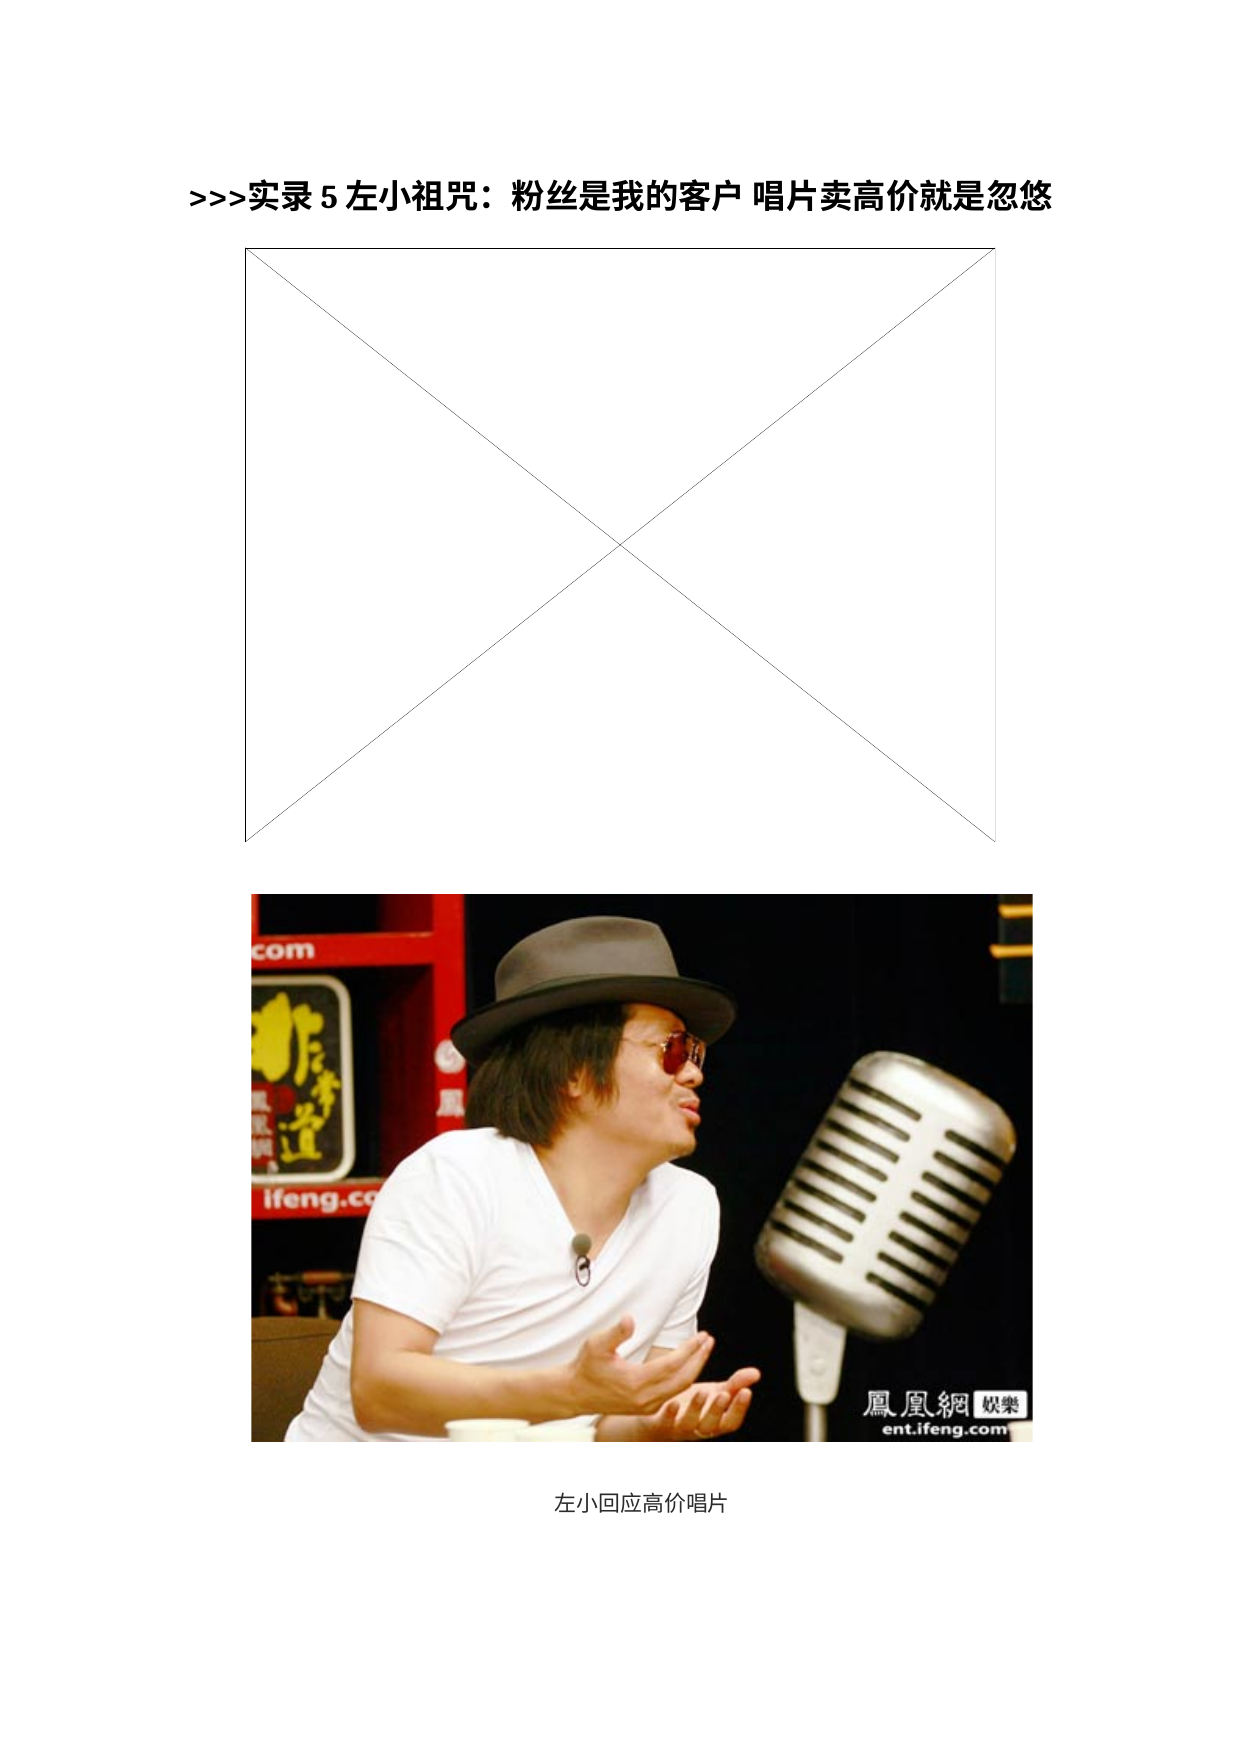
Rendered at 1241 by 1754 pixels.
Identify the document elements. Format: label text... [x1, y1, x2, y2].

subtitle >>>实录5 左小祖咒：粉丝是我的客户 唱片卖高价就是忽悠 [187, 162, 1053, 227]
text 左小回应高价唱片 [187, 1486, 1053, 1518]
picture [251, 894, 1033, 1442]
